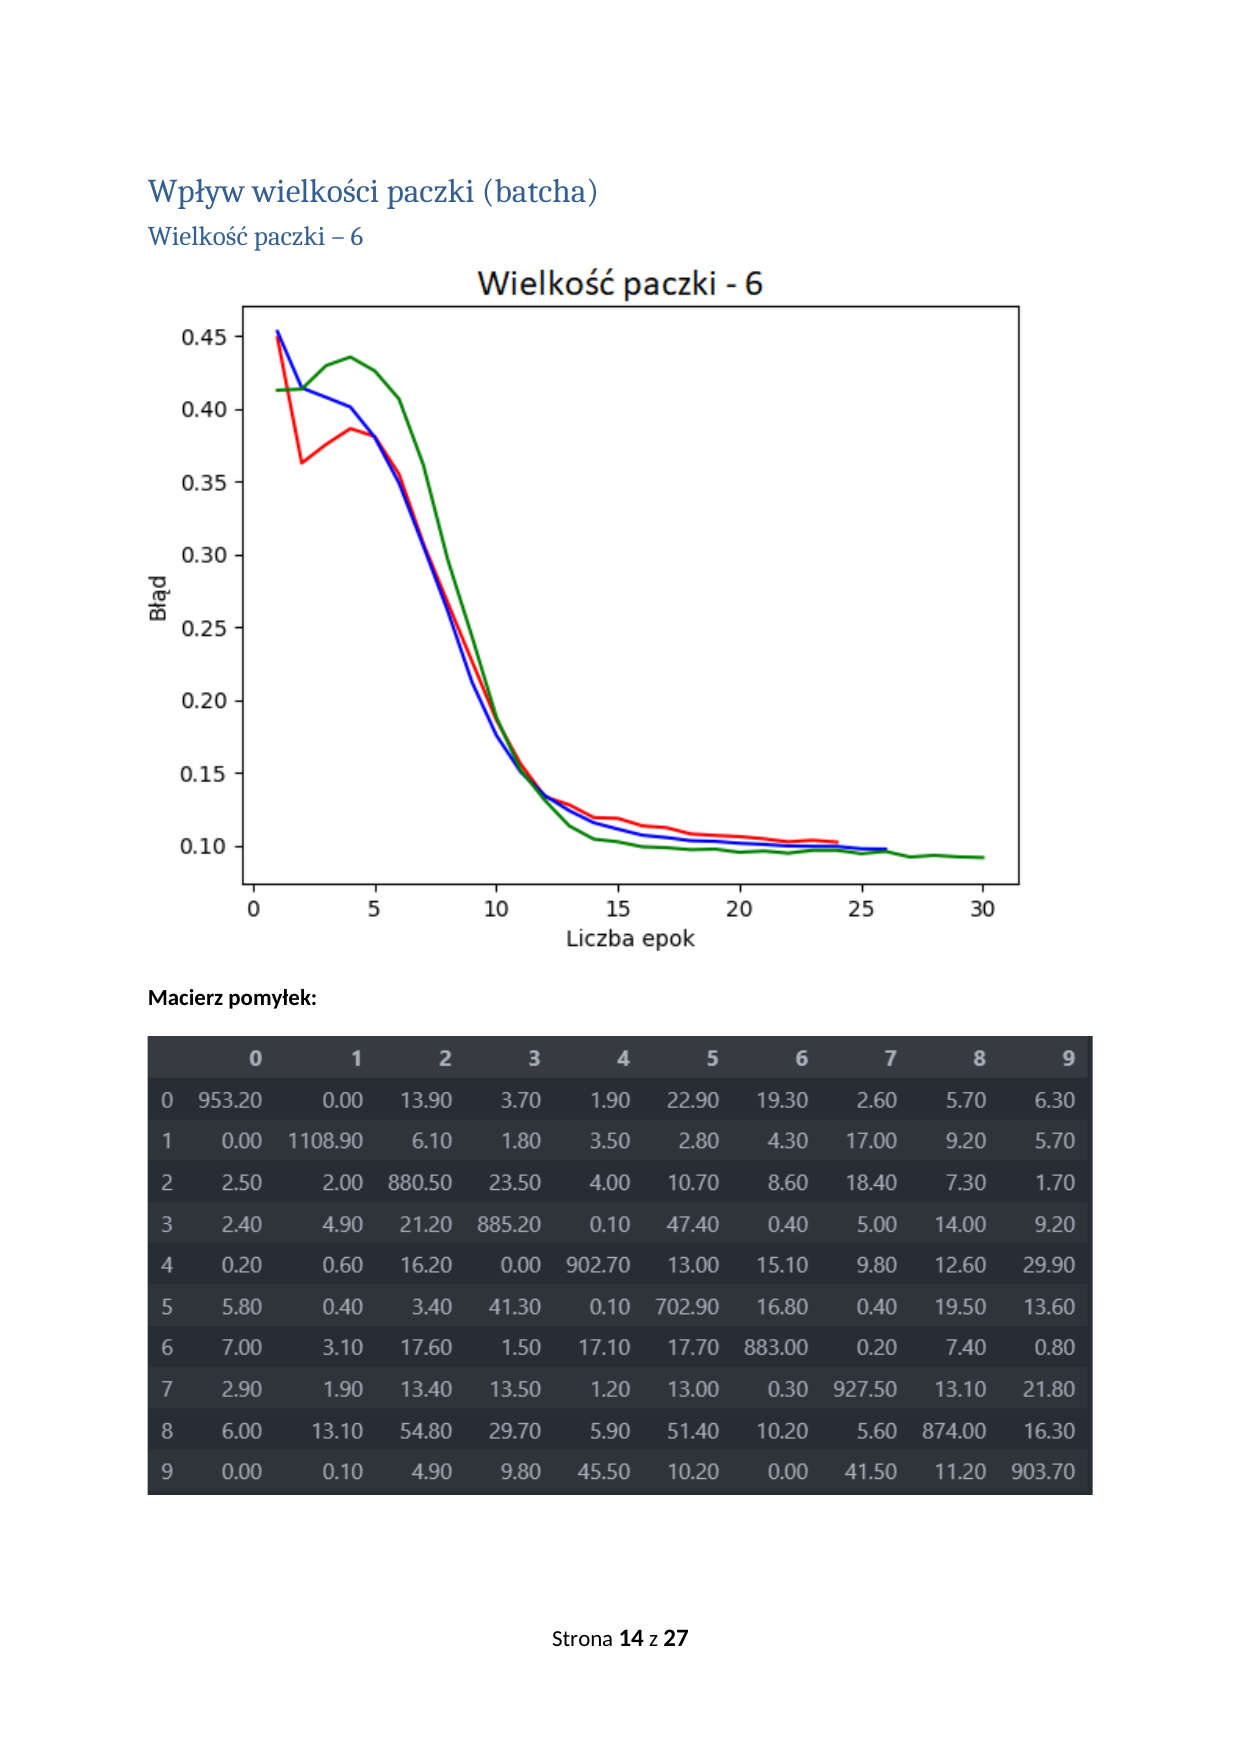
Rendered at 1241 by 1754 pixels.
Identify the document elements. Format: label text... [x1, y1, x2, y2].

subtitle Wielkość paczki – 6 [148, 221, 1093, 252]
text Macierz pomyłek: [148, 983, 1093, 1011]
subtitle Wpływ wielkości paczki (batcha) [148, 173, 1093, 211]
picture [147, 256, 1056, 959]
picture [147, 1036, 1093, 1495]
